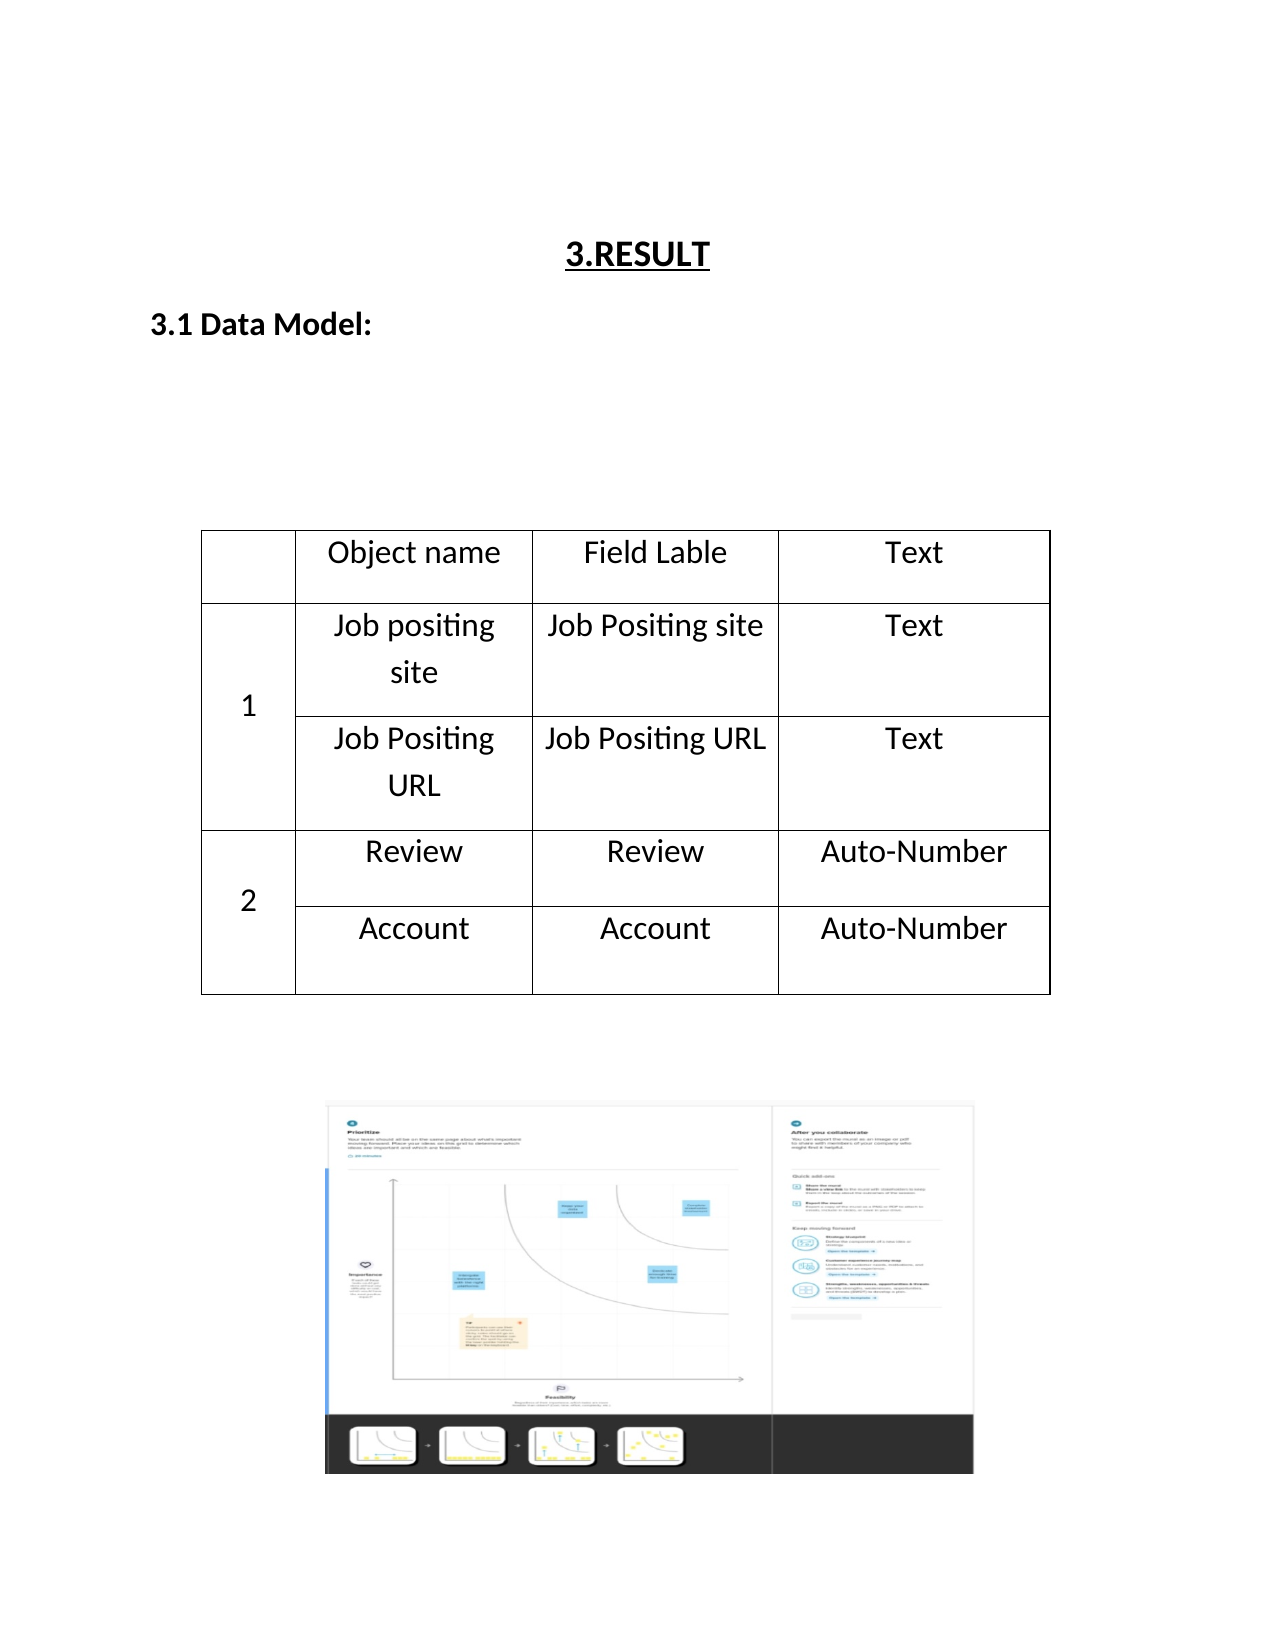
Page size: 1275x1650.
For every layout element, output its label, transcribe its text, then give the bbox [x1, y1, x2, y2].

table_header Object name [296, 531, 532, 603]
table_header [202, 531, 295, 603]
table_cell Account [533, 907, 778, 994]
table_cell Review [296, 831, 532, 906]
table_cell Job Positing site [533, 604, 778, 716]
picture [325, 1100, 976, 1474]
table_cell Auto-Number [779, 907, 1049, 994]
table_cell 2 [202, 831, 295, 994]
text 3.1 Data Model: [150, 303, 1125, 344]
text 3.RESULT [150, 229, 1125, 275]
table_cell 1 [202, 604, 295, 829]
table_cell Auto-Number [779, 831, 1049, 906]
table_header Text [779, 531, 1049, 603]
table_cell Job positing site [296, 604, 532, 716]
table_header Field Lable [533, 531, 778, 603]
table_cell Text [779, 717, 1049, 829]
table_cell Job Positing URL [533, 717, 778, 829]
table_cell Account [296, 907, 532, 994]
table_cell Job Positing URL [296, 717, 532, 829]
table_cell Text [779, 604, 1049, 716]
table_cell Review [533, 831, 778, 906]
